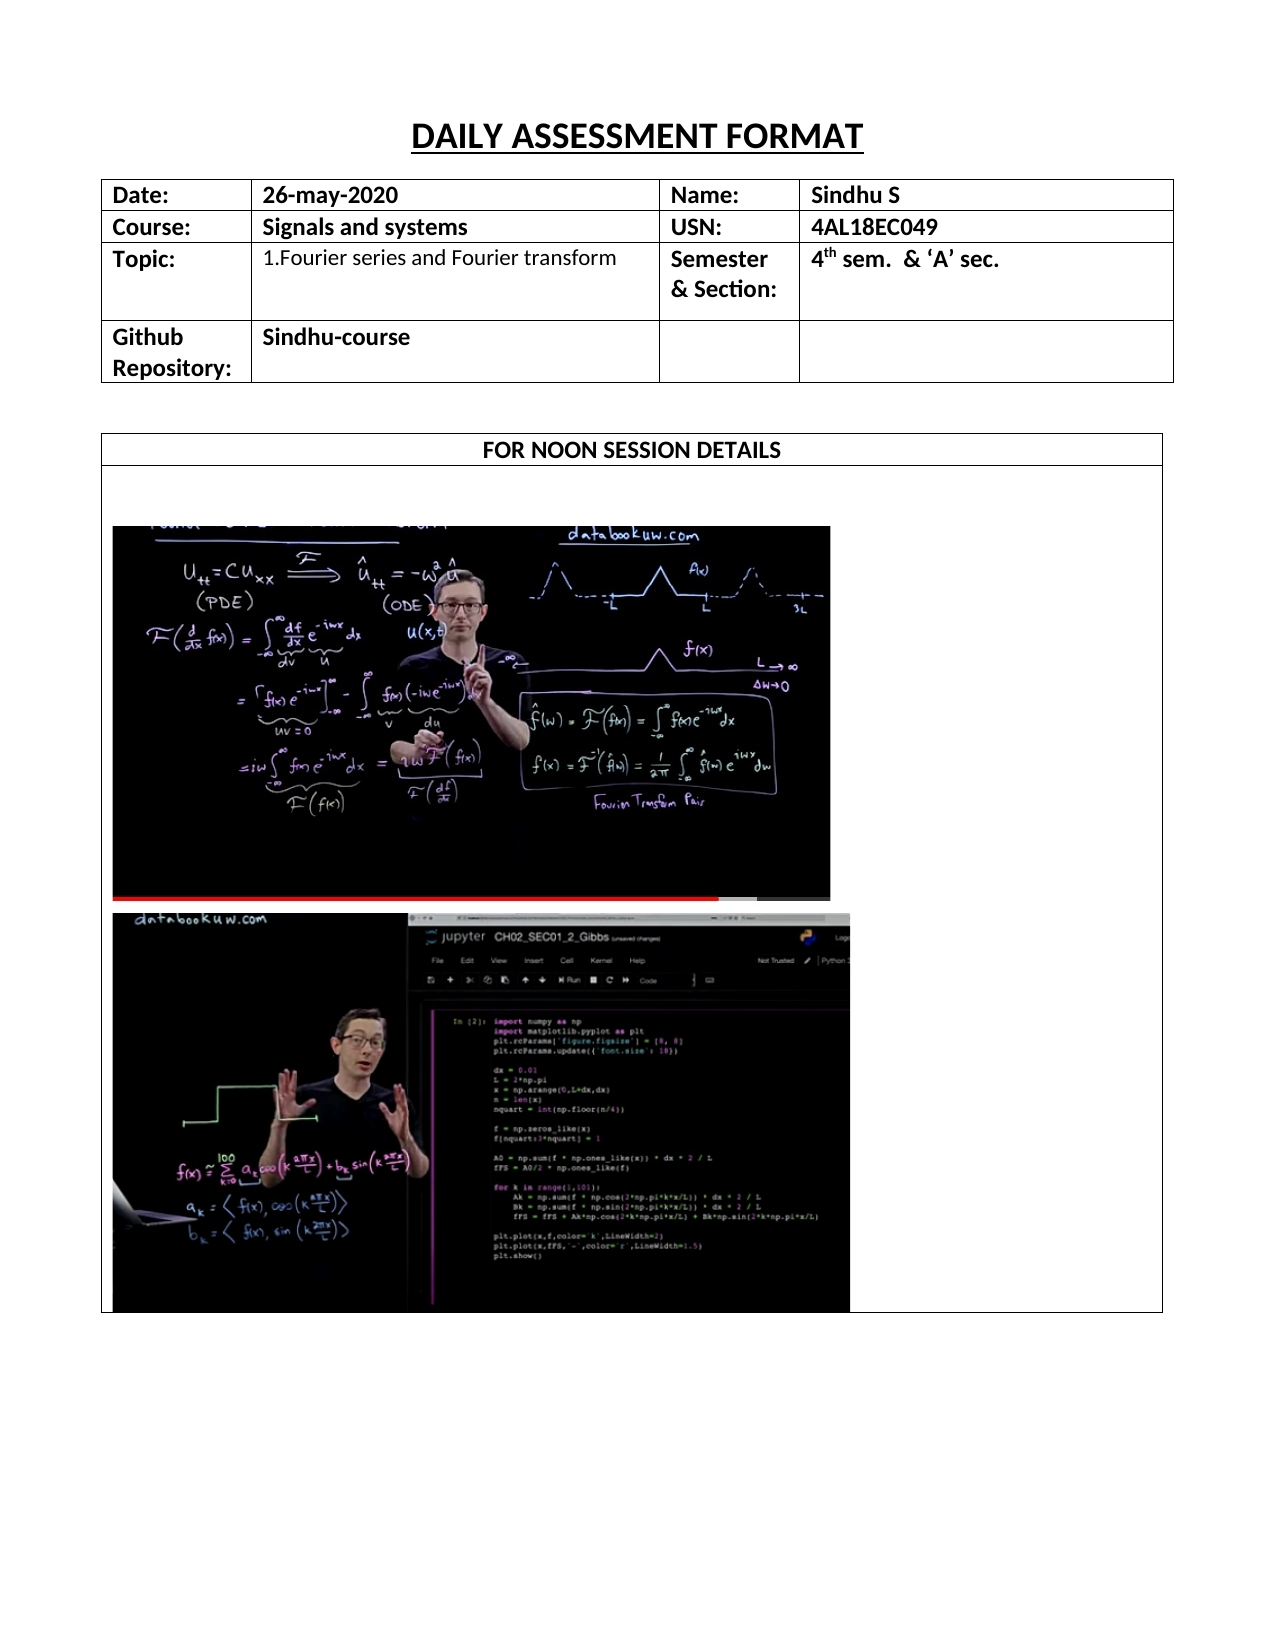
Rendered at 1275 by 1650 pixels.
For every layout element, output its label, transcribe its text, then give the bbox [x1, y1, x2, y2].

picture [112, 526, 851, 1312]
table_cell 4th sem. & ‘A’ sec. [800, 243, 1173, 320]
table_cell 4AL18EC049 [800, 211, 1173, 242]
table_cell USN: [660, 211, 799, 242]
table_cell Course: [102, 211, 251, 242]
table_header Name: [660, 180, 799, 210]
text DAILY ASSESSMENT FORMAT [112, 112, 1162, 158]
table_cell 1.Fourier series and Fourier transform [252, 243, 659, 320]
table_cell Signals and systems [252, 211, 659, 242]
table_header FOR NOON SESSION DETAILS [102, 434, 1162, 464]
table_cell Topic: [102, 243, 251, 320]
table_cell Github Repository: [102, 321, 251, 382]
table_cell Sindhu-course [252, 321, 659, 382]
table_cell Semester & Section: [660, 243, 799, 320]
table_cell [800, 321, 1173, 382]
table_cell [660, 321, 799, 382]
table_header 26-may-2020 [252, 180, 659, 210]
table_header Date: [102, 180, 251, 210]
table_cell [102, 466, 1162, 1312]
table_header Sindhu S [800, 180, 1173, 210]
